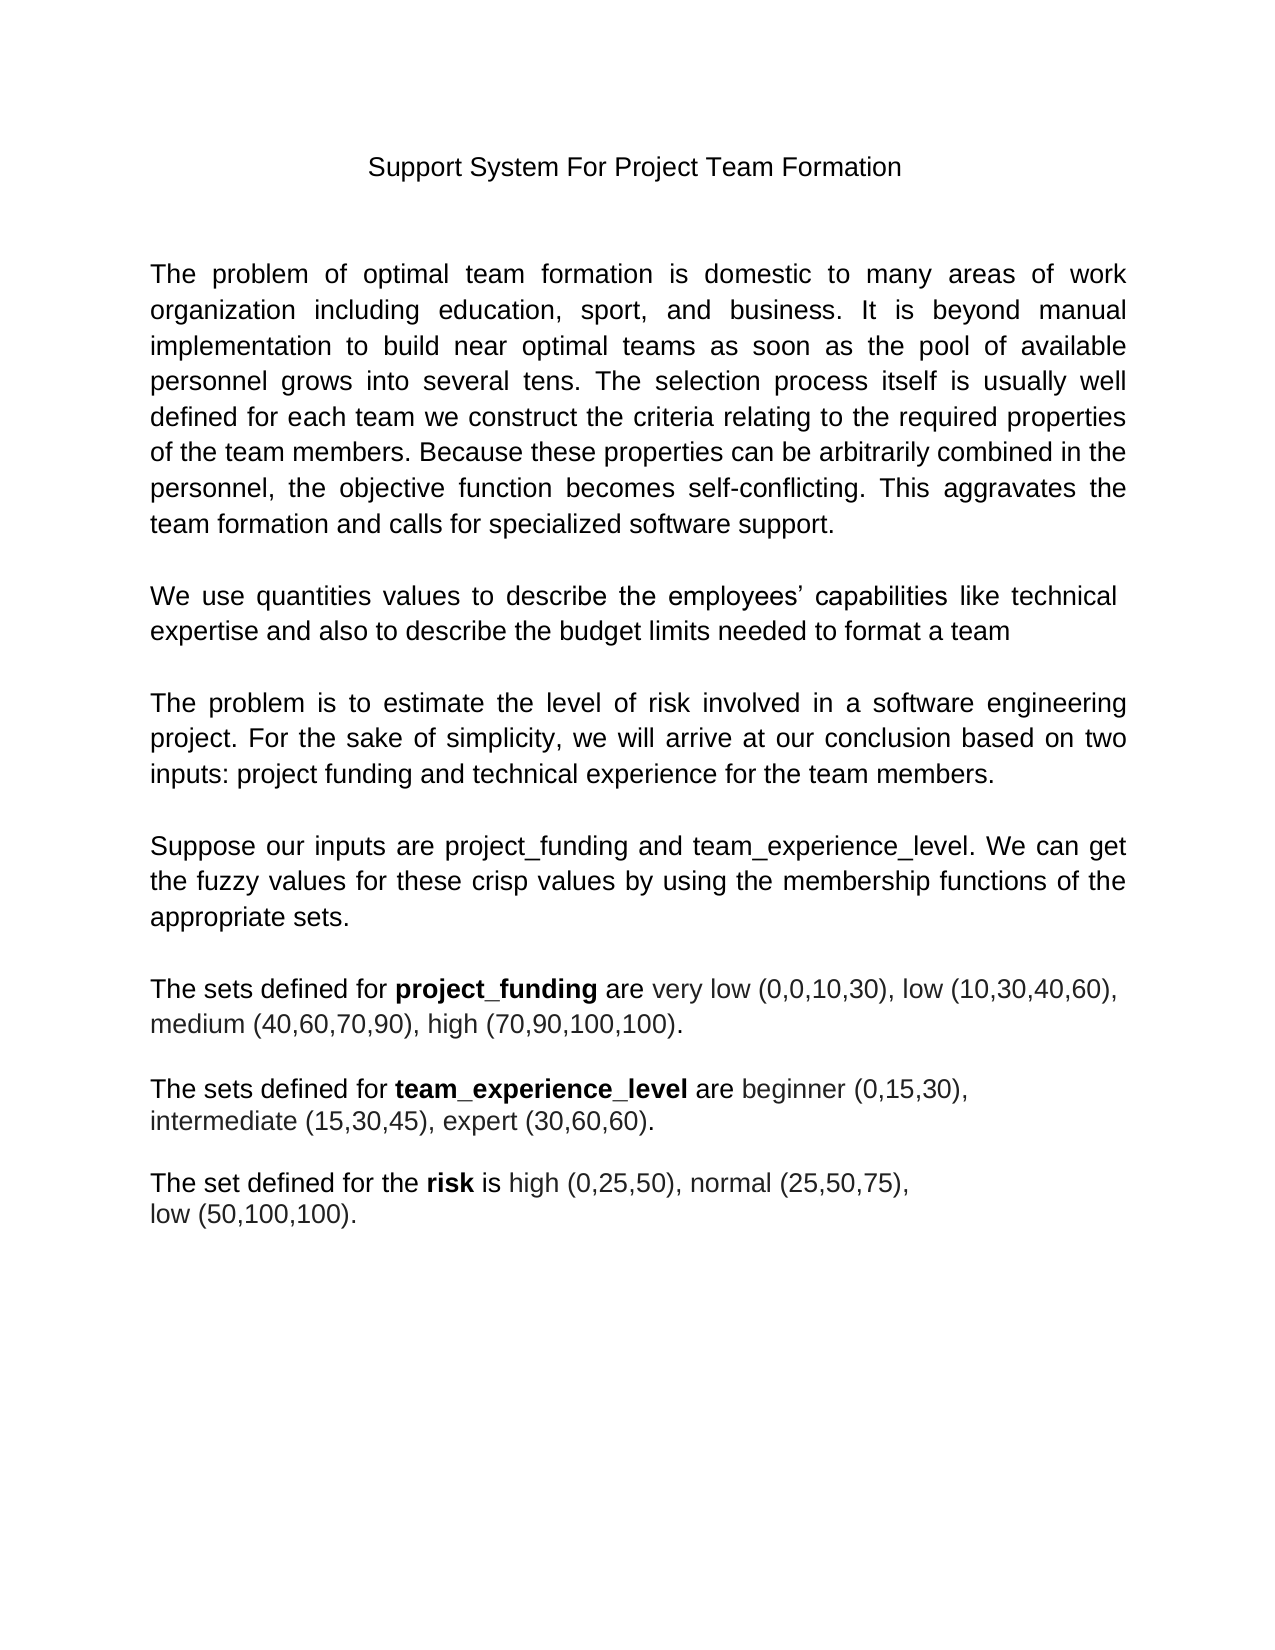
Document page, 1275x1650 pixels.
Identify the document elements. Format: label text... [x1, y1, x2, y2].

text Suppose our inputs are project_funding and team_experience_level. We can get the fuzzy values for these crisp values by using the membership functions of the appropriate sets. [150, 829, 1126, 932]
text The sets defined for project_funding are very low (0,0,10,30), low (10,30,40,60), medium (40,60,70,90), high (70,90,100,100). [150, 973, 1132, 1039]
text The sets defined for team_experience_level are beginner (0,15,30), intermediate (15,30,45), expert (30,60,60). [150, 1074, 982, 1136]
text Support System For Project Team Formation [271, 151, 1188, 182]
text The problem is to estimate the level of risk involved in a software engineering project. For the sake of simplicity, we will arrive at our conclusion based on two inputs: project funding and technical experience for the team members. [150, 687, 1127, 789]
text We use quantities values to describe the employees’ capabilities like technical expertise and also to describe the budget limits needed to format a team [150, 579, 1132, 646]
text The set defined for the risk is high (0,25,50), normal (25,50,75), low (50,100,100). [150, 1168, 922, 1229]
text The problem of optimal team formation is domestic to many areas of work organization including education, sport, and business. It is beyond manual implementation to build near optimal teams as soon as the pool of available personnel grows into several tens. The selection process itself is usually well defined for each team we construct the criteria relating to the required properties of the team members. Because these properties can be arbitrarily combined in the personnel, the objective function becomes self-conflicting. This aggravates the team formation and calls for specialized software support. [150, 258, 1127, 539]
